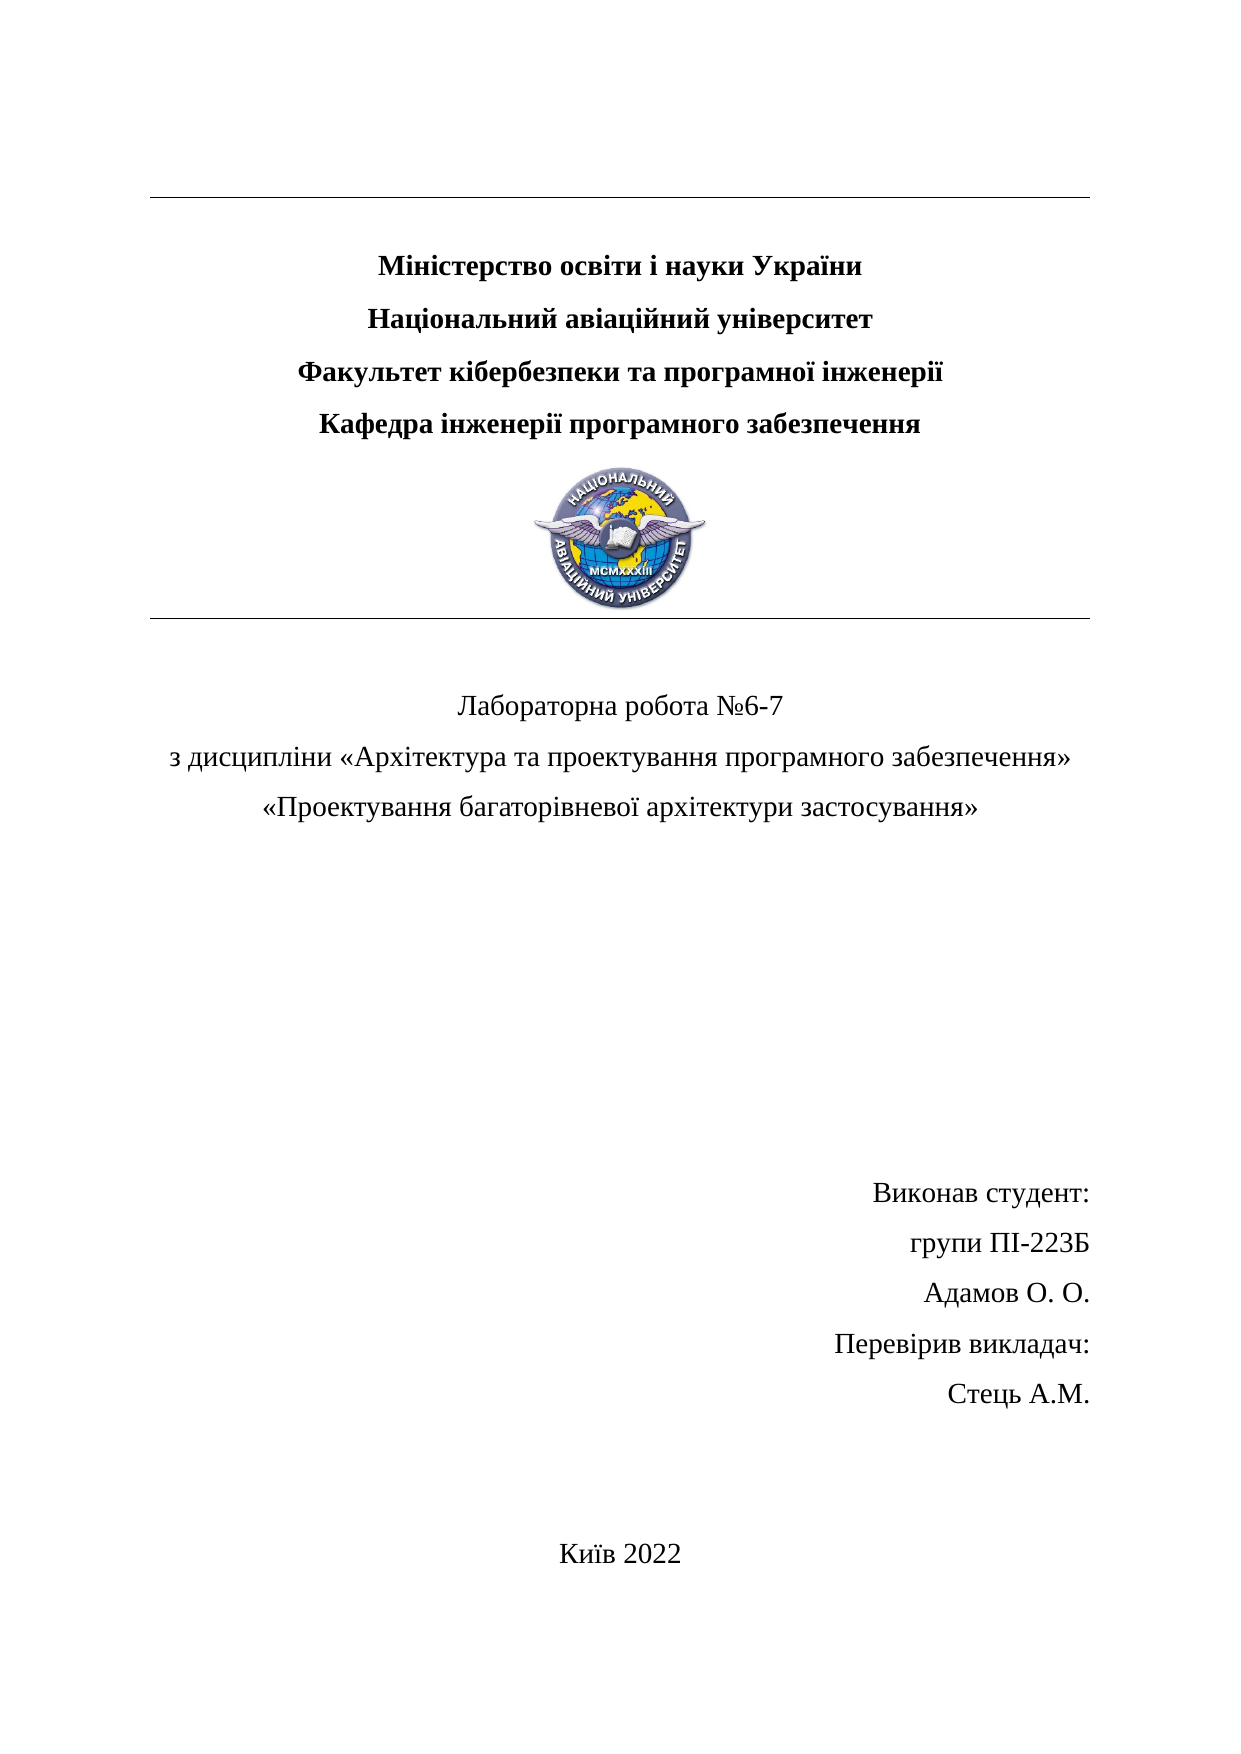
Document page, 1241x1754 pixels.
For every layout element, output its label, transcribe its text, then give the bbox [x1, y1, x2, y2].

text Національний авіаційний університет [150, 301, 1090, 334]
text Київ 2022 [150, 1536, 1090, 1569]
text Лабораторна робота №6-7 [150, 688, 1090, 722]
text Кафедра інженерії програмного забезпечення [150, 407, 1090, 440]
picture [531, 459, 710, 616]
text Факультет кібербезпеки та програмної інженерії [150, 354, 1090, 387]
text «Проектування багаторівневої архітектури застосування» [150, 789, 1090, 823]
text Міністерство освіти і науки України [150, 248, 1090, 282]
text з дисципліни «Архітектура та проектування програмного забезпечення» [150, 739, 1090, 772]
text Перевірив викладач: [150, 1326, 1090, 1359]
text Адамов О. О. [150, 1276, 1090, 1309]
text Стець А.М. [666, 1376, 1090, 1410]
text Виконав студент: [150, 1175, 1090, 1208]
text групи ПІ-223Б [150, 1225, 1090, 1259]
